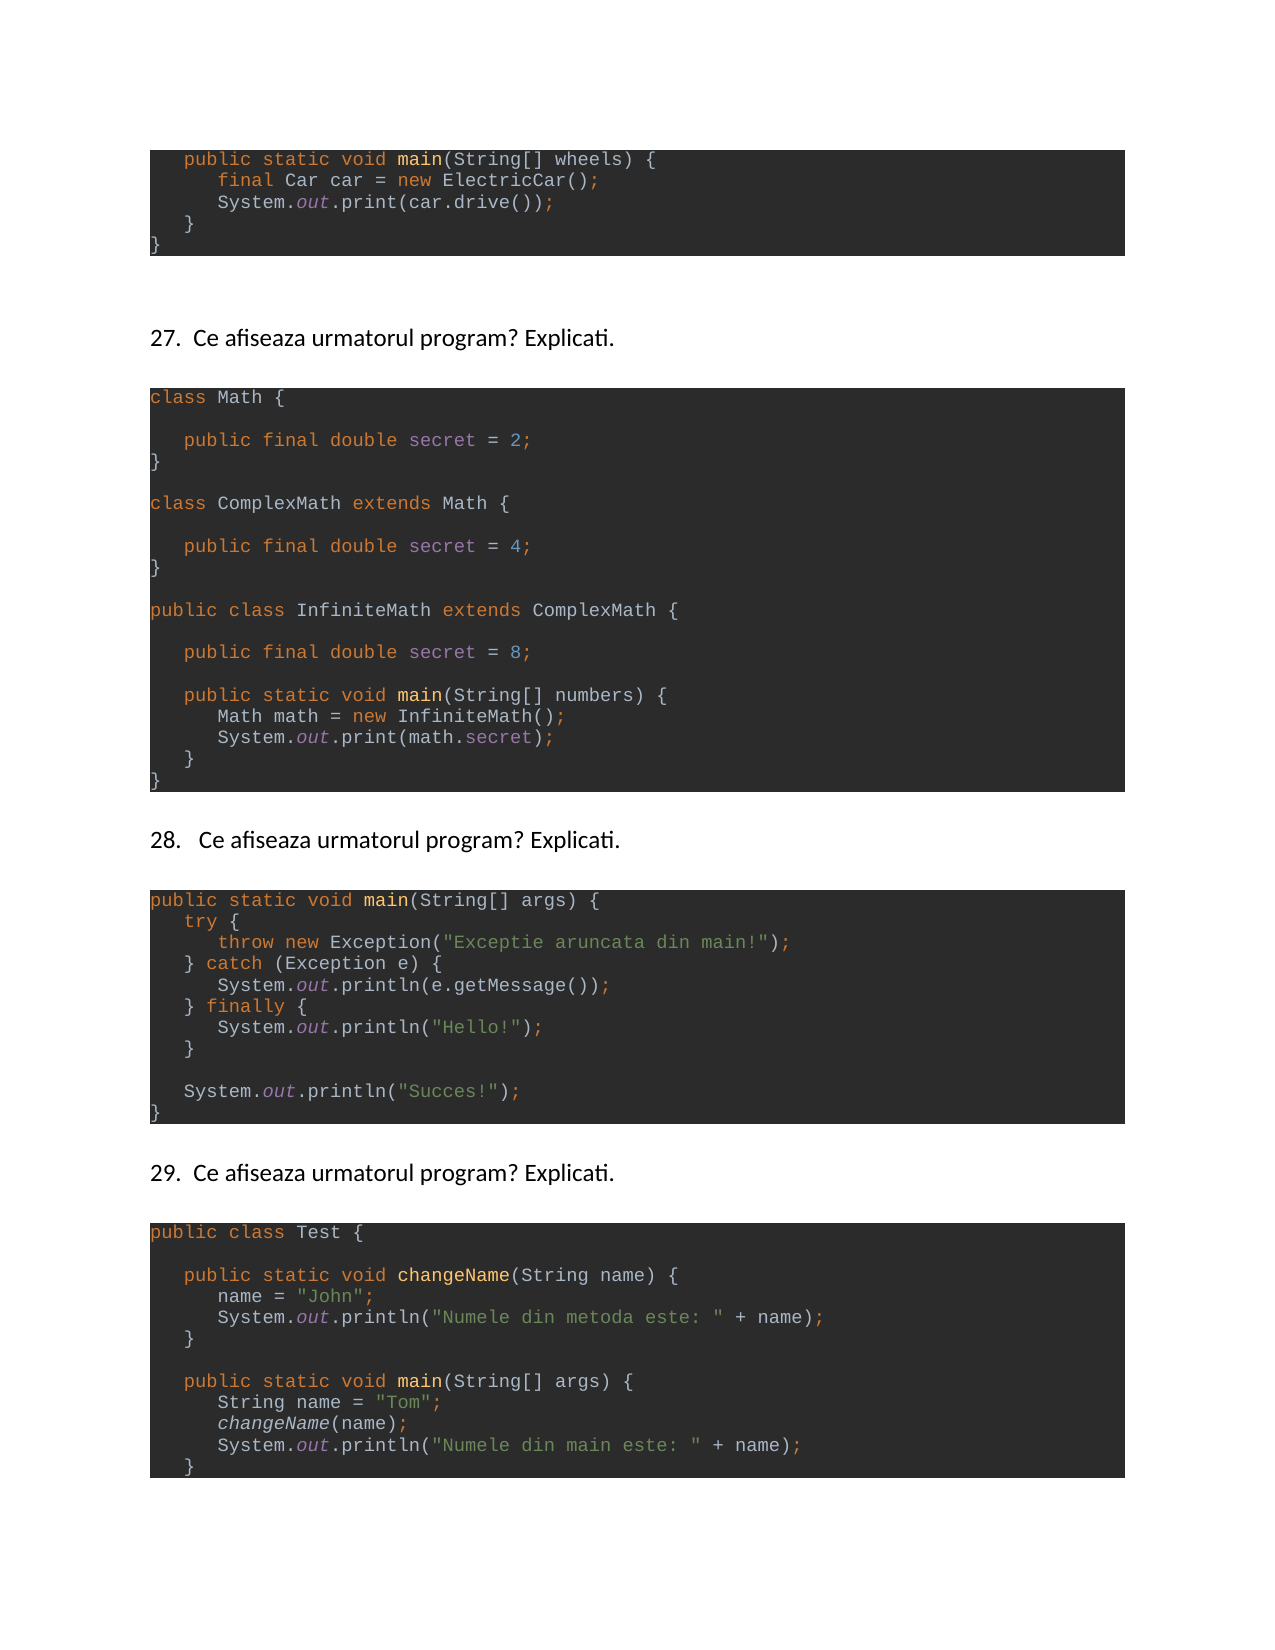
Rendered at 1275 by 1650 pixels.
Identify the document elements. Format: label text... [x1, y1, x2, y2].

text public static void main(String[] args) { try { throw new Exception("Exceptie aruncata din main!"); } catch (Exception e) { System.out.println(e.getMessage()); } finally { System.out.println("Hello!"); } System.out.println("Succes!"); } [150, 890, 1125, 1124]
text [150, 150, 1125, 256]
list Ce afiseaza urmatorul program? Explicati. [150, 824, 1125, 855]
text class Math { public final double secret = 2; } class ComplexMath extends Math { public final double secret = 4; } public class InfiniteMath extends ComplexMath { public final double secret = 8; public static void main(String[] numbers) { Math math = new InfiniteMath(); System.out.print(math.secret); } } [150, 388, 1125, 792]
list Ce afiseaza urmatorul program? Explicati. [150, 1157, 1125, 1188]
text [150, 1223, 1125, 1478]
list Ce afiseaza urmatorul program? Explicati. [150, 322, 1125, 353]
